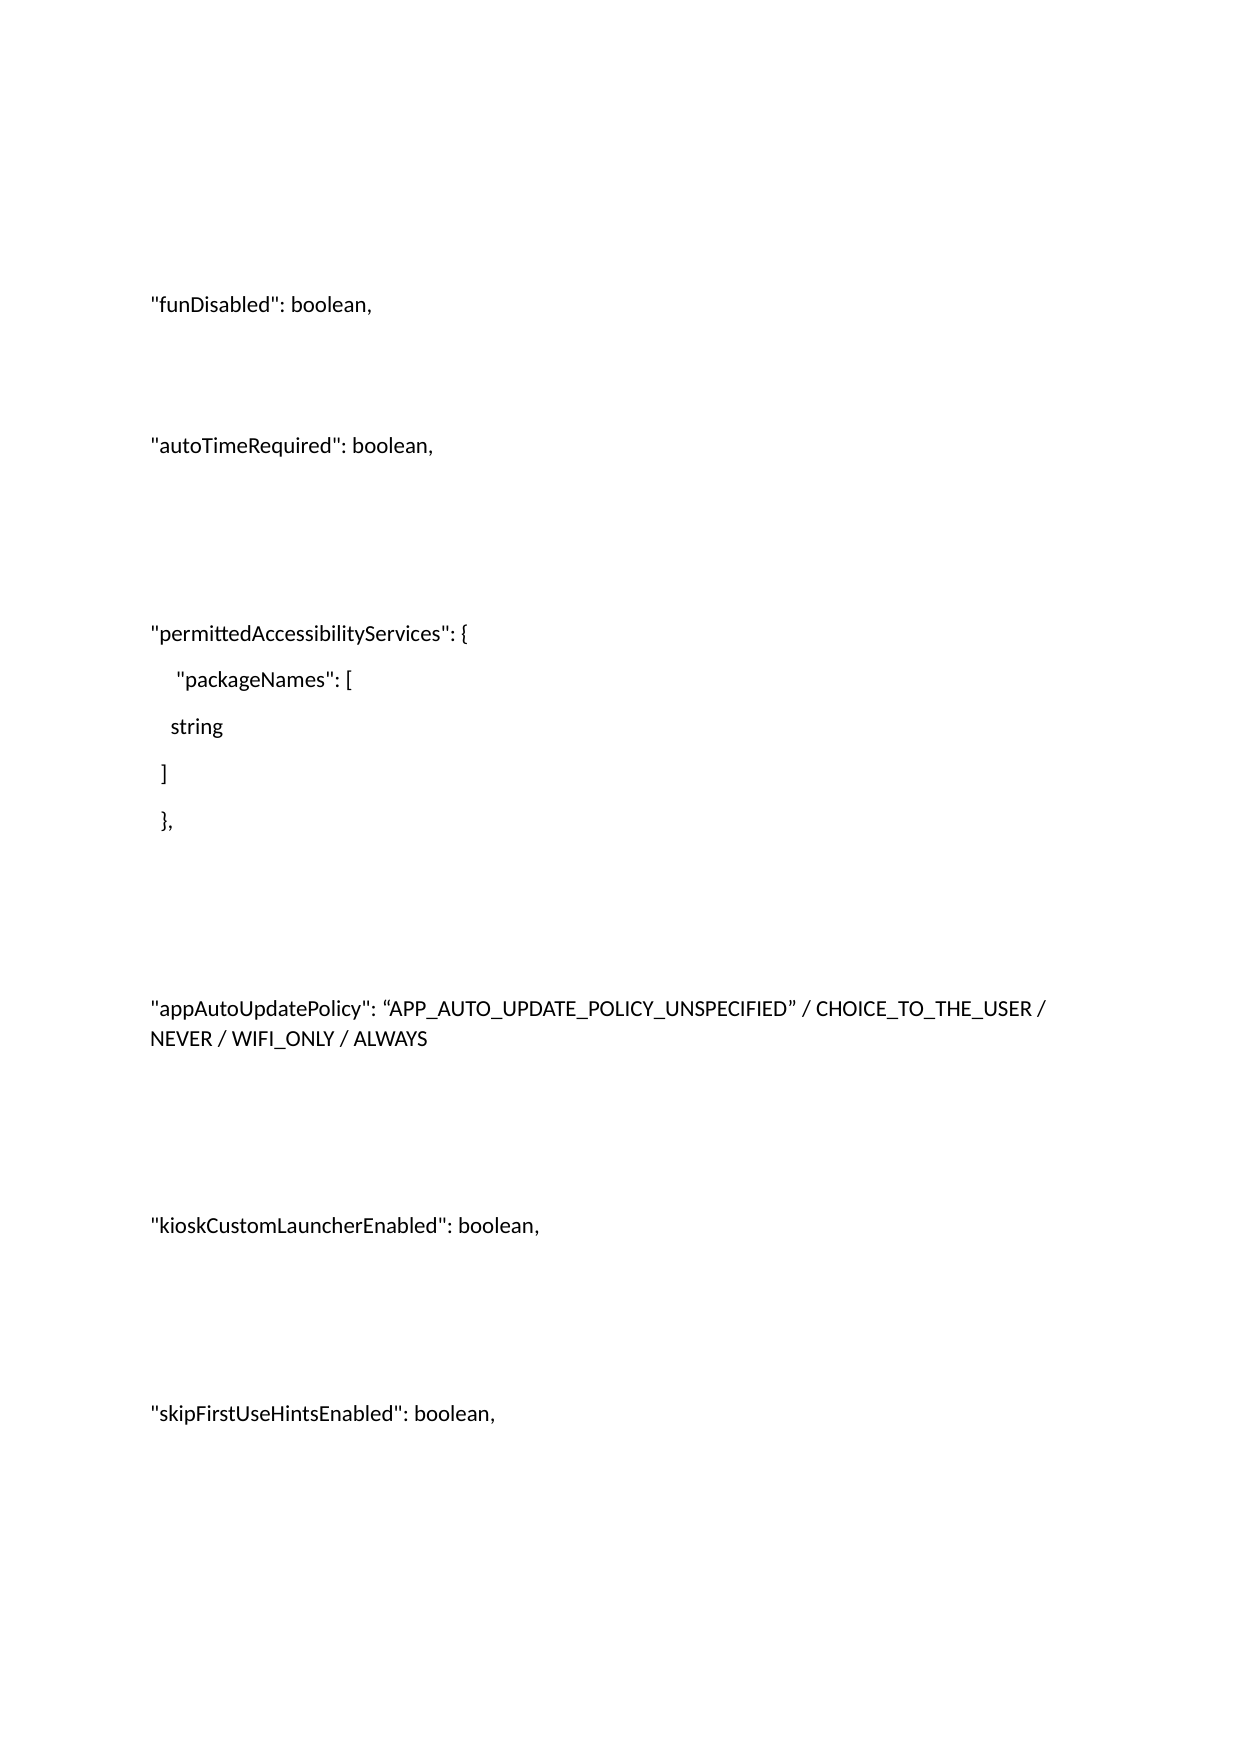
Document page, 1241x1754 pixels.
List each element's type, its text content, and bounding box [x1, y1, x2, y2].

text "permittedAccessibilityServices": { [150, 619, 1090, 647]
text "skipFirstUseHintsEnabled": boolean, [150, 1399, 1090, 1427]
text "autoTimeRequired": boolean, [150, 431, 1090, 459]
text string [150, 712, 1090, 741]
text ] [150, 759, 1090, 787]
text "appAutoUpdatePolicy": “APP_AUTO_UPDATE_POLICY_UNSPECIFIED” / CHOICE_TO_THE_USER / NEVER / WIFI_ONLY / ALWAYS [150, 994, 1090, 1052]
text "kioskCustomLauncherEnabled": boolean, [150, 1211, 1090, 1239]
text "funDisabled": boolean, [150, 291, 1090, 319]
text }, [150, 806, 1090, 834]
text "packageNames": [ [150, 666, 1090, 694]
